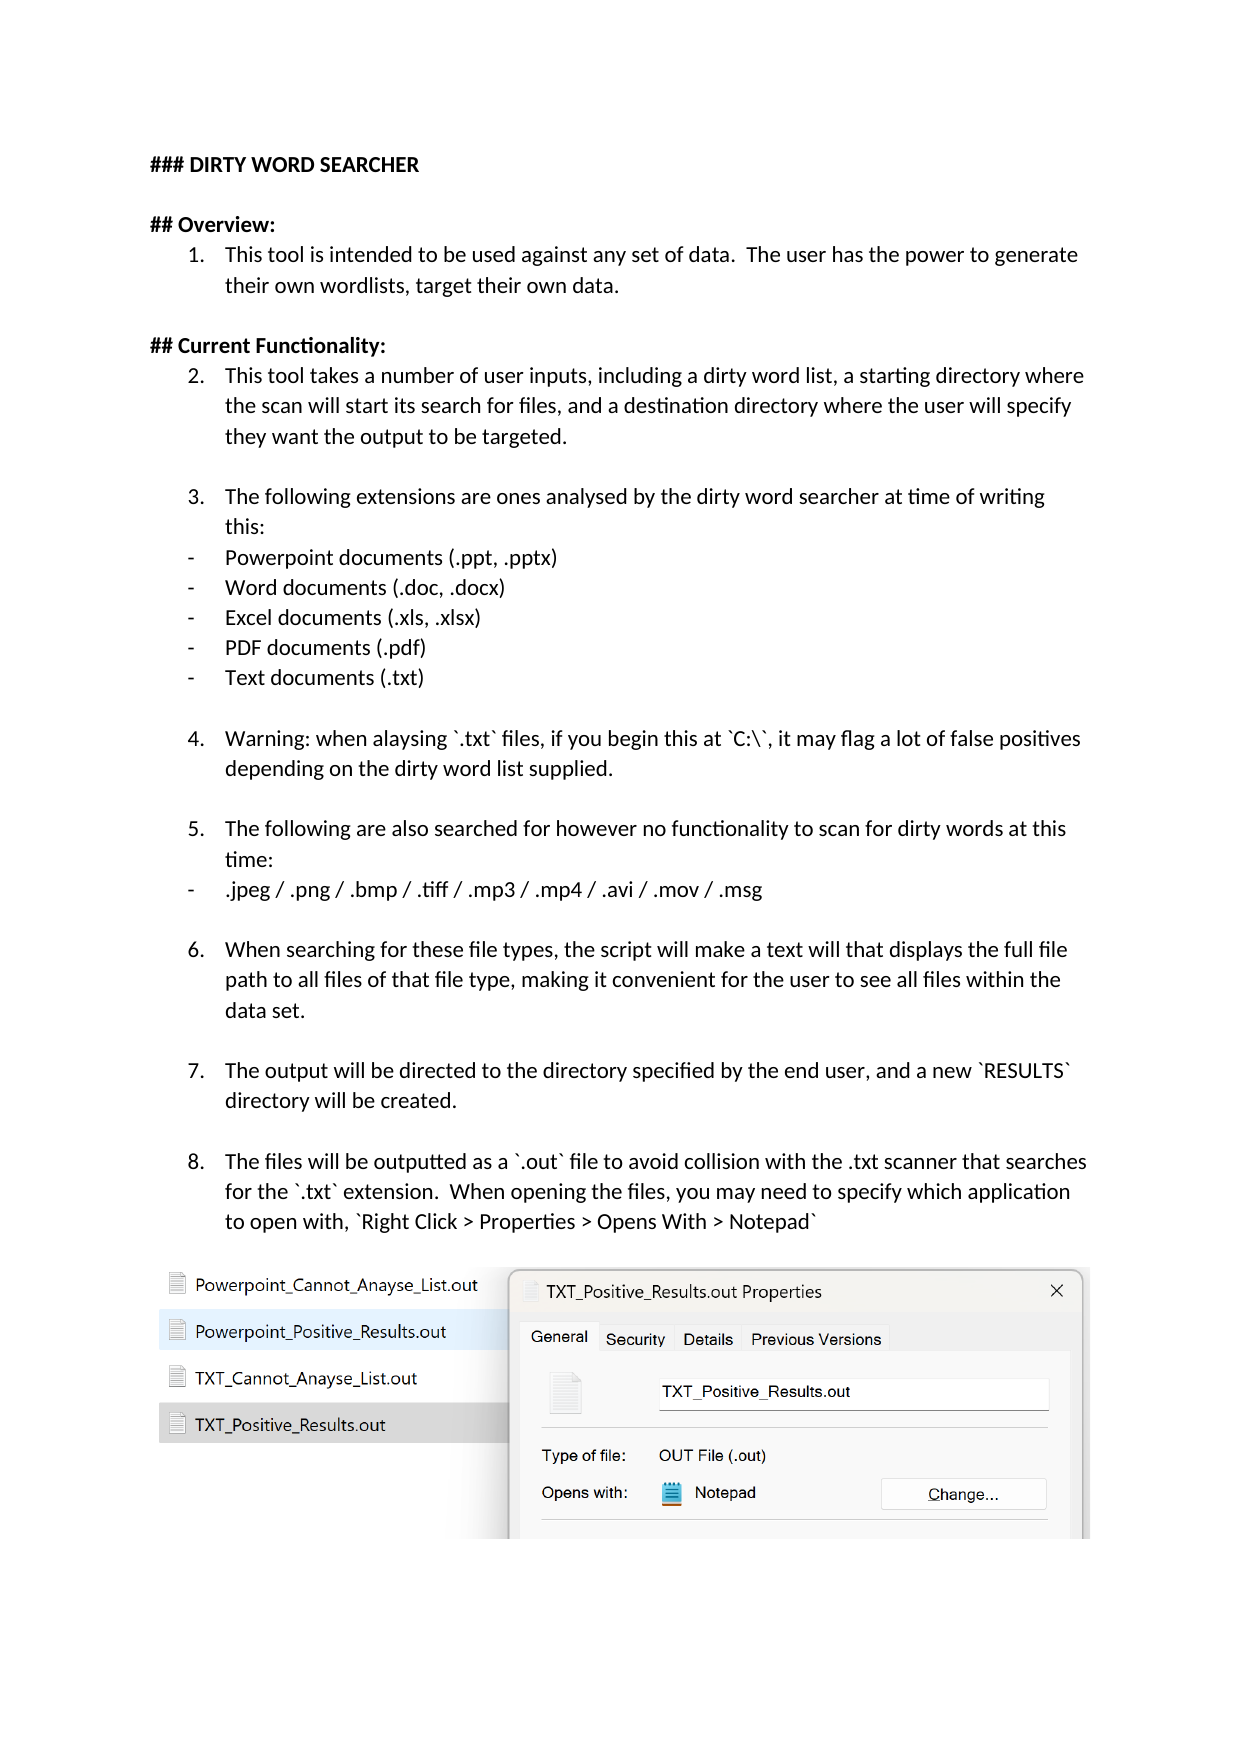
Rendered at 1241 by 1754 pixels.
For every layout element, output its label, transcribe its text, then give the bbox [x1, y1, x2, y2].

list This tool takes a number of user inputs, including a dirty word list, a starting directory where the scan will start its search for files, and a destination directory where the user will specify they want the output to be targeted. [187, 361, 1090, 450]
list When searching for these file types, the script will make a text will that displays the full file path to all files of that file type, making it convenient for the user to see all files within the data set. [187, 935, 1090, 1024]
list The following extensions are ones analysed by the dirty word searcher at time of writing this: [187, 482, 1090, 541]
text ## Overview: [150, 210, 1090, 238]
list Warning: when alaysing `.txt` files, if you begin this at `C:\`, it may flag a lot of false positives depending on the dirty word list supplied. [187, 724, 1090, 782]
picture [150, 1267, 1091, 1539]
text ### DIRTY WORD SEARCHER [150, 150, 1090, 178]
list .jpeg / .png / .bmp / .tiff / .mp3 / .mp4 / .avi / .mov / .msg [187, 875, 1090, 903]
list Word documents (.doc, .docx) [187, 573, 1090, 601]
list The output will be directed to the directory specified by the end user, and a new `RESULTS` directory will be created. [187, 1056, 1090, 1114]
list Powerpoint documents (.ppt, .pptx) [187, 543, 1090, 571]
list Text documents (.txt) [187, 663, 1090, 692]
list The following are also searched for however no functionality to scan for dirty words at this time: [187, 814, 1090, 873]
list This tool is intended to be used against any set of data. The user has the power to generate their own wordlists, target their own data. [187, 241, 1090, 299]
list The files will be outputted as a `.out` file to avoid collision with the .txt scanner that searches for the `.txt` extension. When opening the files, you may need to specify which application to open with, `Right Click > Properties > Opens With > Notepad` [187, 1147, 1090, 1235]
list PDF documents (.pdf) [187, 633, 1090, 661]
list Excel documents (.xls, .xlsx) [187, 603, 1090, 631]
text ## Current Functionality: [150, 331, 1090, 359]
